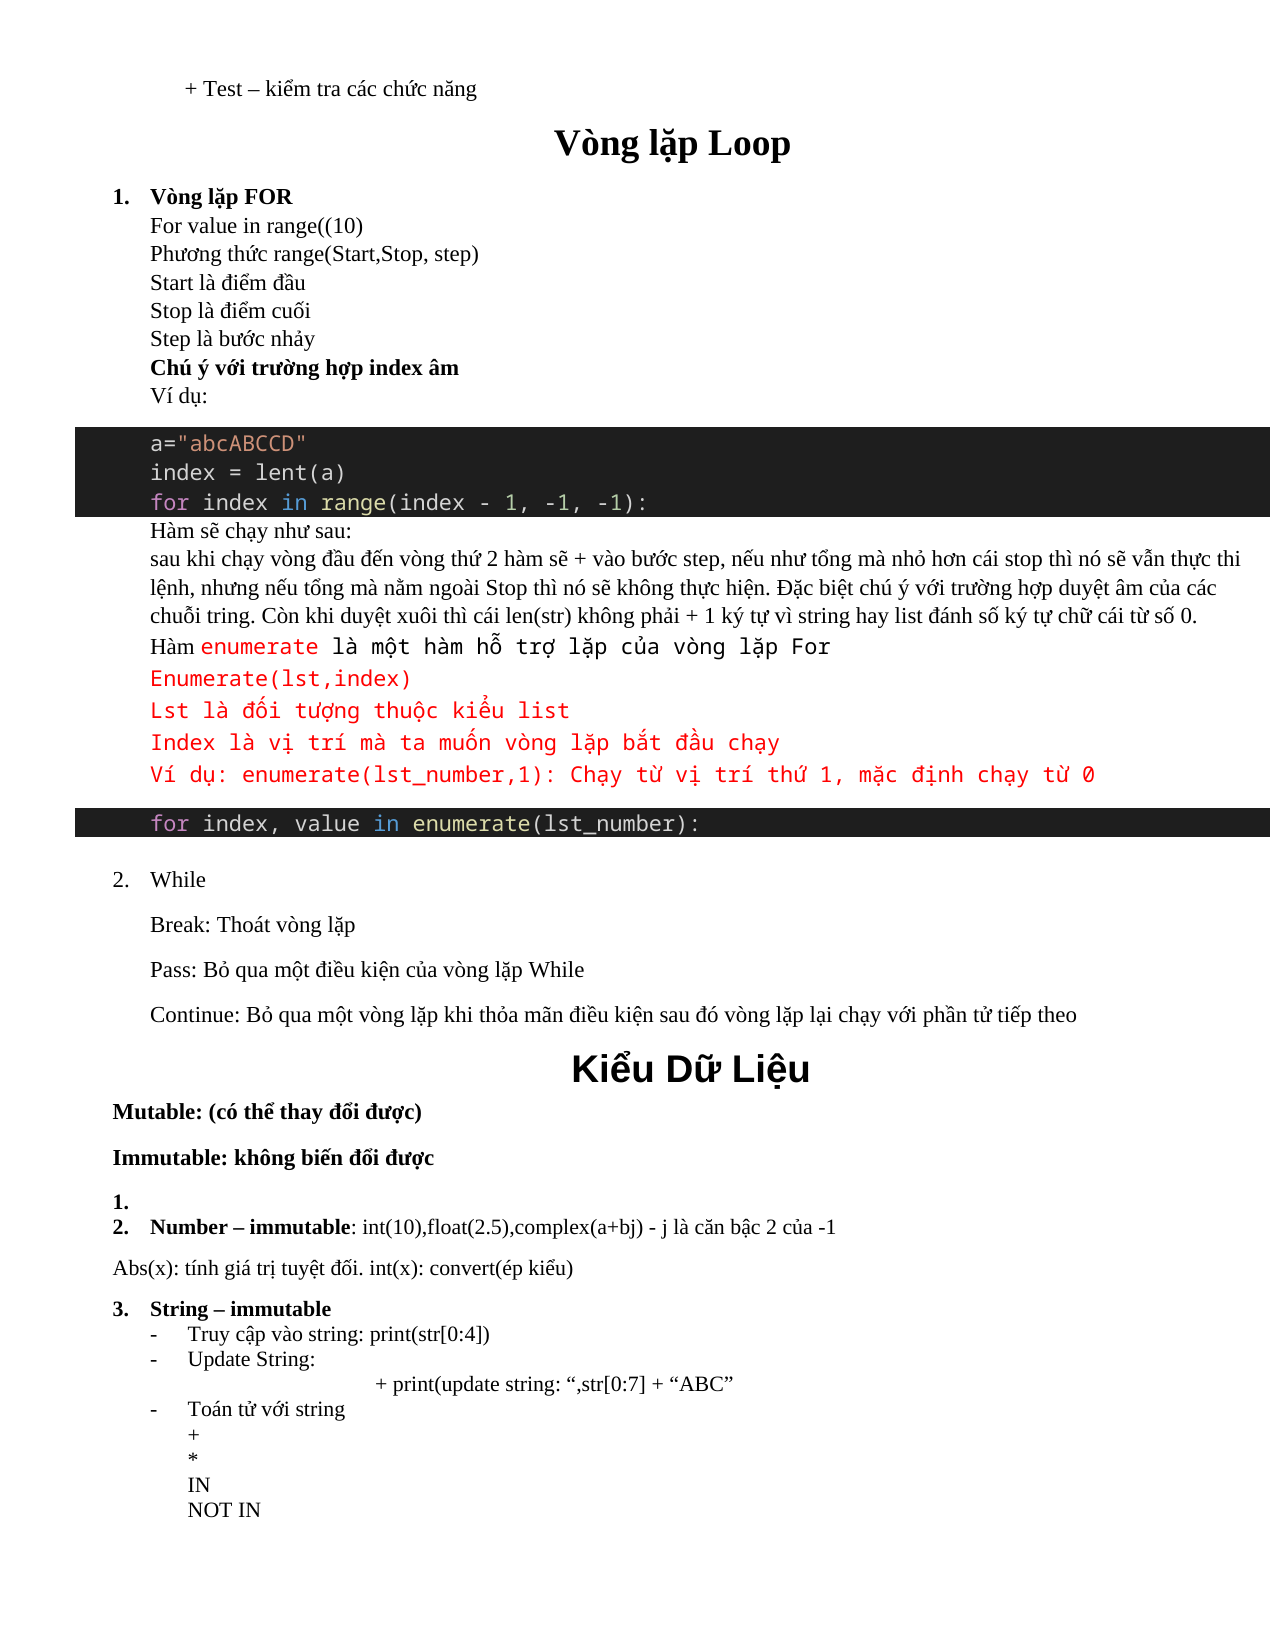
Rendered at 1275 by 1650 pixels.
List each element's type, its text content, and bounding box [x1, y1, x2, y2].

text index = lent(a) [75, 457, 1270, 487]
list Index là vị trí mà ta muốn vòng lặp bắt đầu chạy [150, 727, 1270, 757]
list Hàm enumerate là một hàm hỗ trợ lặp của vòng lặp For [150, 631, 1270, 660]
list Ví dụ: [150, 382, 1270, 409]
list + print(update string: “,str[0:7] + “ABC” [187, 1371, 1270, 1396]
list * [187, 1447, 1270, 1472]
list Start là điểm đầu [150, 269, 1270, 295]
list Stop là điểm cuối [150, 297, 1270, 323]
text Pass: Bỏ qua một điều kiện của vòng lặp While [150, 956, 1270, 982]
list Lst là đối tượng thuộc kiểu list [150, 695, 1270, 724]
list Vòng lặp FOR [112, 183, 1270, 210]
text + Test – kiểm tra các chức năng [75, 75, 1270, 101]
list Phương thức range(Start,Stop, step) [150, 240, 1270, 267]
list + [187, 1422, 1270, 1447]
text Break: Thoát vòng lặp [150, 911, 1270, 937]
list NOT IN [187, 1497, 1270, 1522]
subtitle Kiểu Dữ Liệu [112, 1046, 1270, 1091]
list While [112, 866, 1270, 892]
list Enumerate(lst,index) [150, 663, 1270, 692]
list IN [187, 1472, 1270, 1497]
text Continue: Bỏ qua một vòng lặp khi thỏa mãn điều kiện sau đó vòng lặp lại chạy với phần tử tiếp theo [150, 1001, 1270, 1028]
list Number – immutable: int(10),float(2.5),complex(a+bj) - j là căn bậc 2 của -1 [112, 1214, 1270, 1239]
text Abs(x): tính giá trị tuyệt đối. int(x): convert(ép kiểu) [112, 1255, 1270, 1280]
text for index, value in enumerate(lst_number): [75, 808, 1270, 837]
text Mutable: (có thể thay đổi được) [112, 1098, 1270, 1125]
text for index in range(index - 1, -1, -1): [75, 487, 1270, 517]
text Vòng lặp Loop [75, 120, 1270, 163]
list Chú ý với trường hợp index âm [150, 354, 1270, 380]
list Toán tử với string [150, 1396, 1270, 1422]
list String – immutable [112, 1296, 1270, 1321]
list Truy cập vào string: print(str[0:4]) [150, 1321, 1270, 1346]
list Ví dụ: enumerate(lst_number,1): Chạy từ vị trí thứ 1, mặc định chạy từ 0 [150, 759, 1270, 789]
list For value in range((10) [150, 212, 1270, 238]
list Step là bước nhảy [150, 326, 1270, 352]
list sau khi chạy vòng đầu đến vòng thứ 2 hàm sẽ + vào bước step, nếu như tổng mà nhỏ hơn cái stop thì nó sẽ vẫn thực thi lệnh, nhưng nếu tổng mà nằm ngoài Stop thì nó sẽ không thực hiện. Đặc biệt chú ý với trường hợp duyệt âm của các chuỗi tring. Còn khi duyệt xuôi thì cái len(str) không phải + 1 ký tự vì string hay list đánh số ký tự chữ cái từ số 0. [150, 545, 1270, 628]
list Update String: [150, 1346, 1270, 1371]
list Hàm sẽ chạy như sau: [150, 517, 1270, 543]
text a="abcABCCD" [75, 427, 1270, 457]
text Immutable: không biến đổi được [112, 1143, 1270, 1170]
